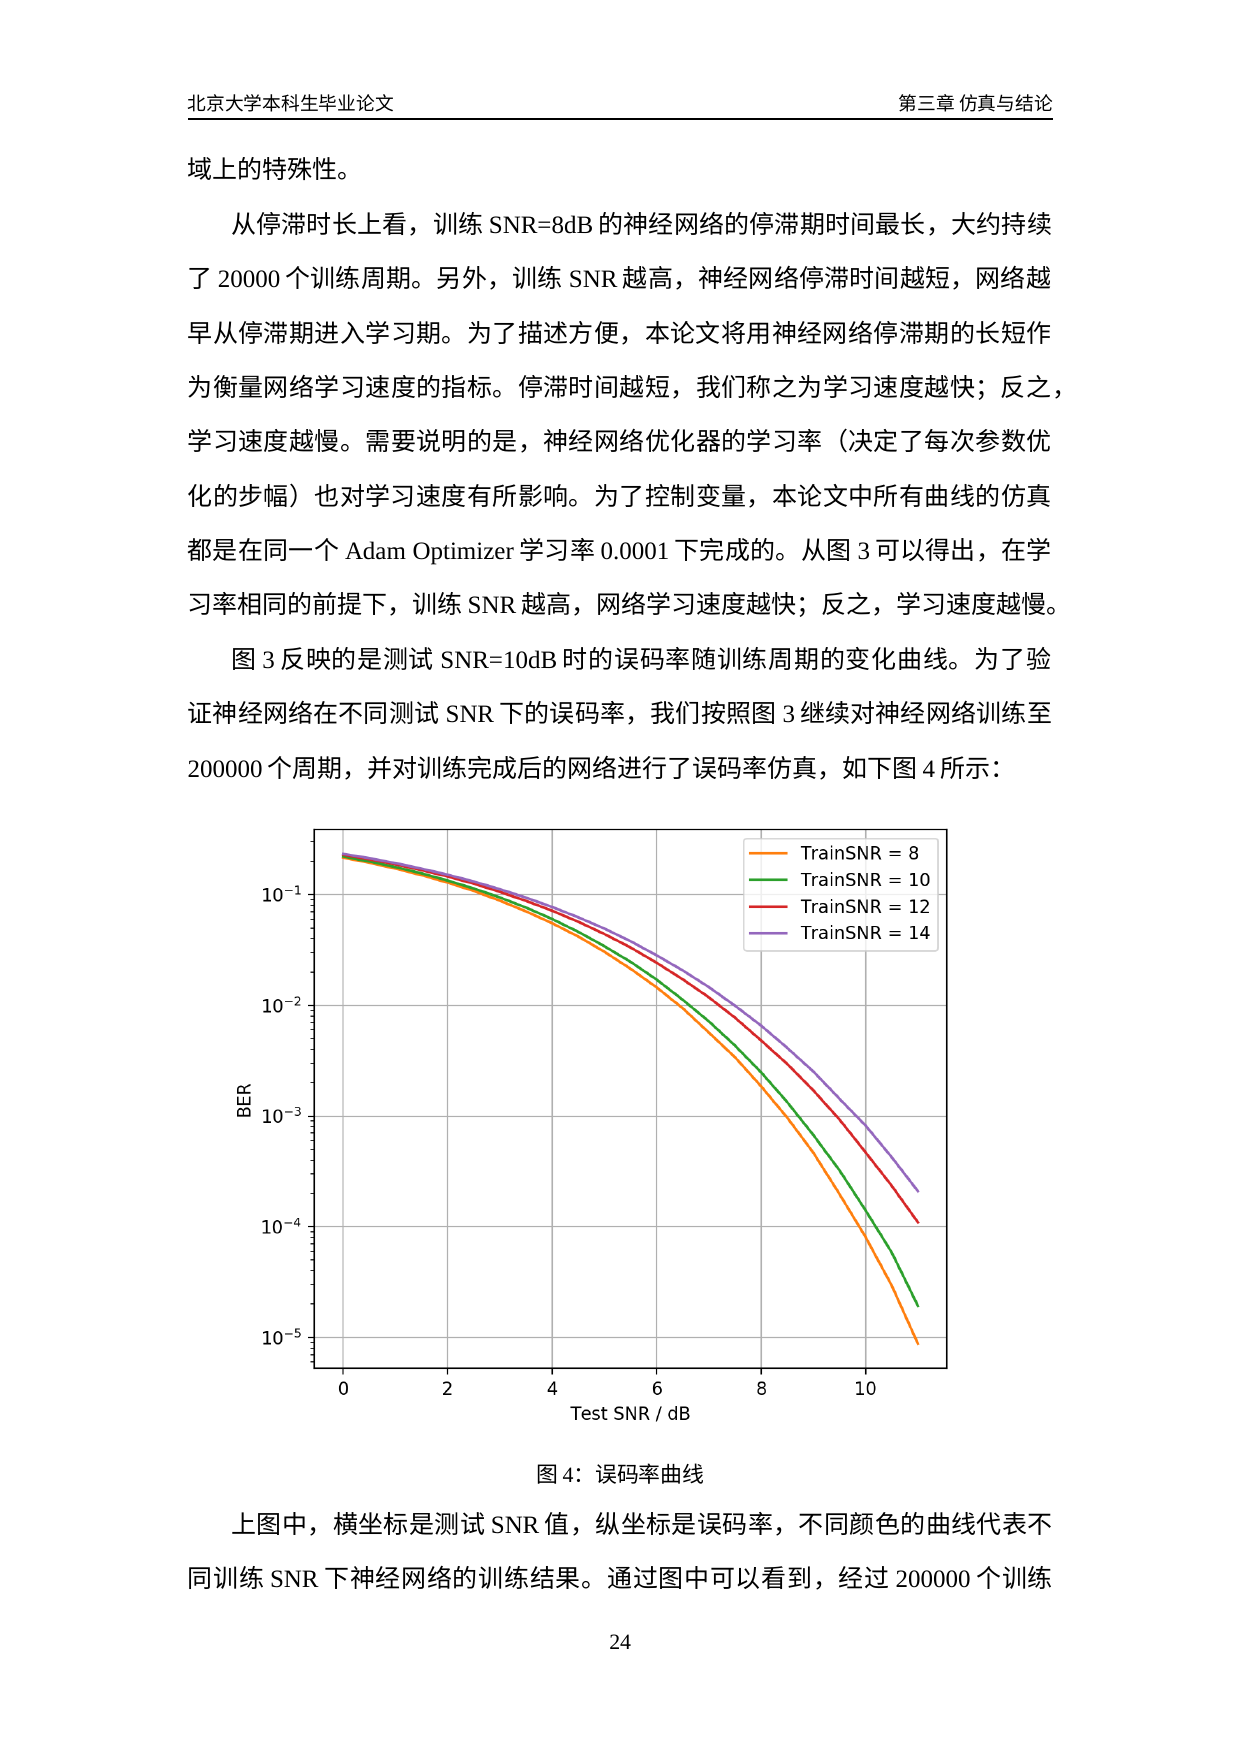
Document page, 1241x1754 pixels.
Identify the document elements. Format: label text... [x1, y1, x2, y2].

text 图3反映的是测试SNR=10dB时的误码率随训练周期的变化曲线。为了验证神经网络在不同测试SNR下的误码率，我们按照图3继续对神经网络训练至200000个周期，并对训练完成后的网络进行了误码率仿真，如下图4所示： [187, 639, 1053, 784]
text 图4：误码率曲线 [187, 1457, 1053, 1488]
text 从停滞时长上看，训练SNR=8dB的神经网络的停滞期时间最长，大约持续了20000个训练周期。另外，训练SNR越高，神经网络停滞时间越短，网络越早从停滞期进入学习期。为了描述方便，本论文将用神经网络停滞期的长短作为衡量网络学习速度的指标。停滞时间越短，我们称之为学习速度越快；反之，学习速度越慢。需要说明的是，神经网络优化器的学习率（决定了每次参数优化的步幅）也对学习速度有所影响。为了控制变量，本论文中所有曲线的仿真都是在同一个Adam Optimizer学习率0.0001下完成的。从图3可以得出，在学习率相同的前提下，训练SNR越高，网络学习速度越快；反之，学习速度越慢。 [187, 204, 1053, 621]
picture [212, 802, 1028, 1445]
